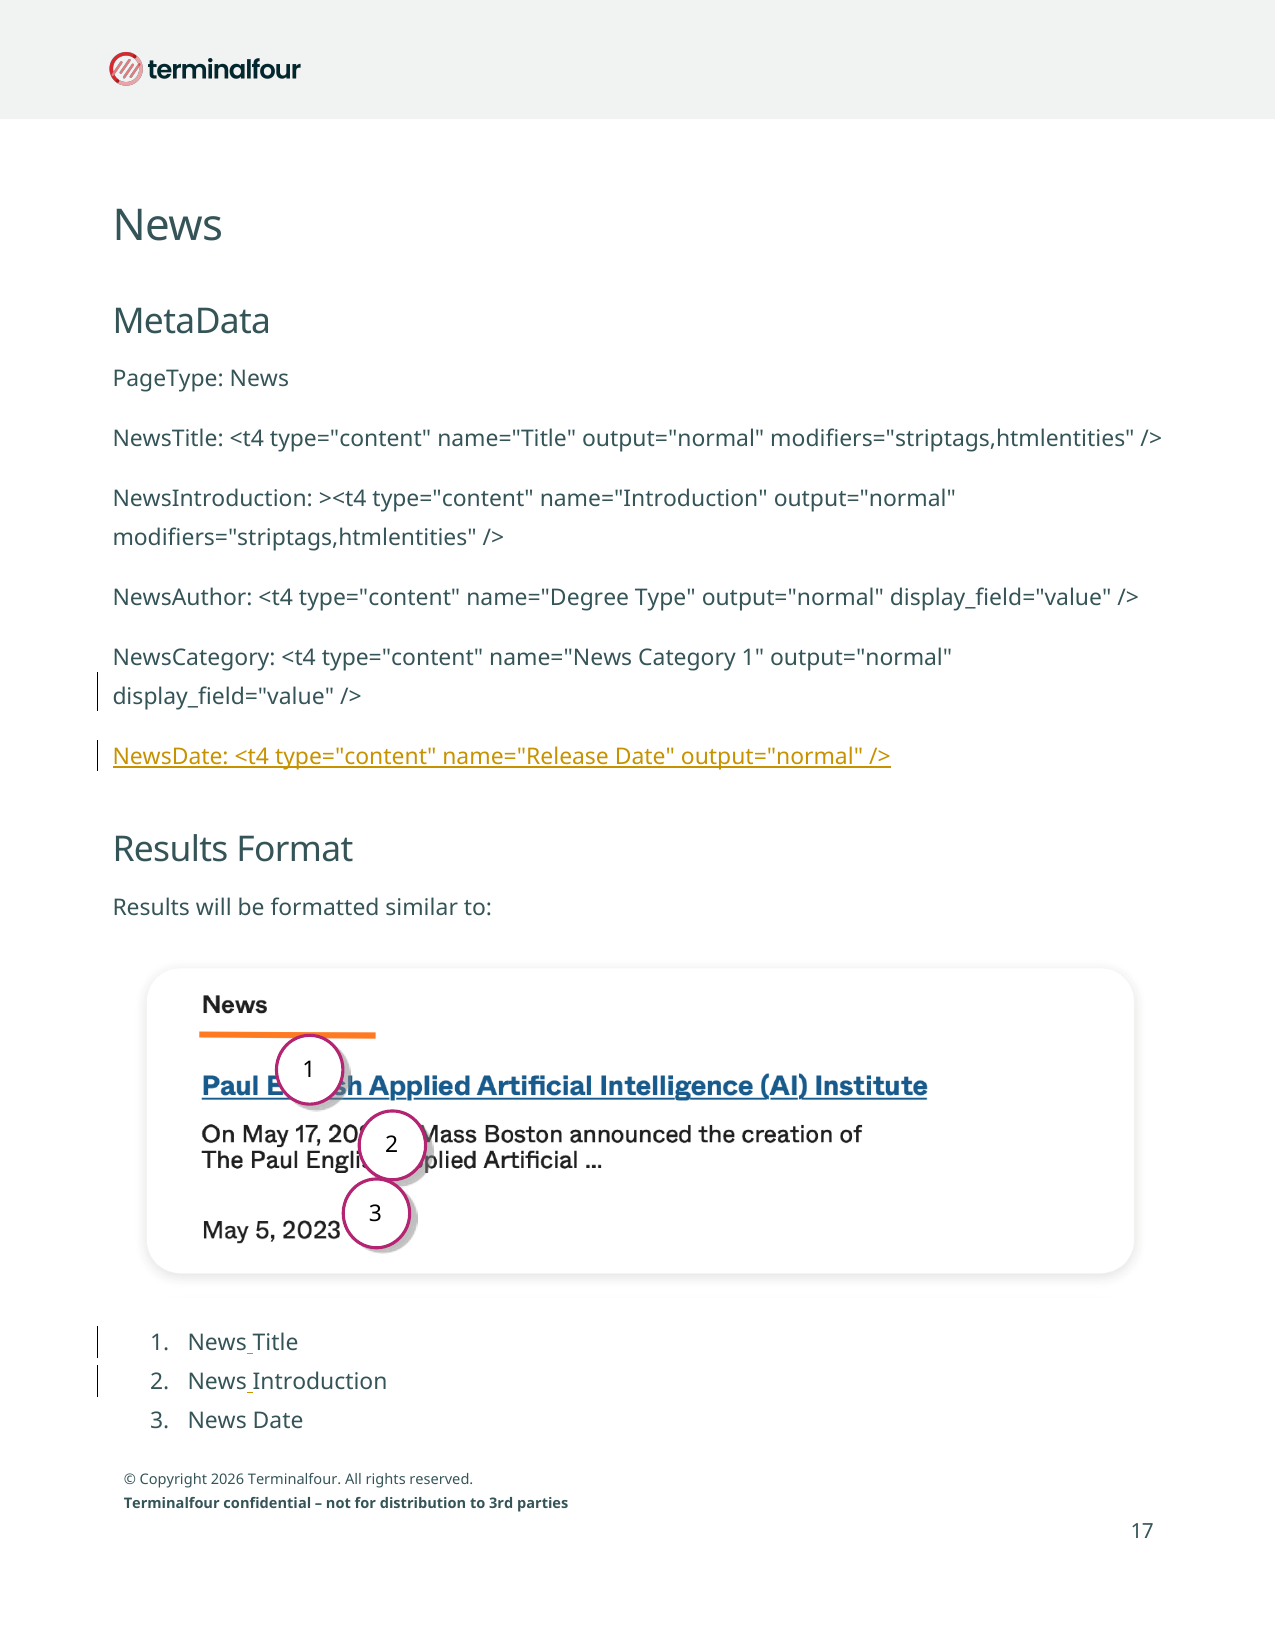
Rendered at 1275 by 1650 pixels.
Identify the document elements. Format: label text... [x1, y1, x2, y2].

list NewsIntroduction [150, 1365, 1166, 1397]
subtitle MetaData [112, 301, 1166, 342]
list NewsTitle [150, 1326, 1166, 1357]
text NewsIntroduction: ><t4 type="content" name="Introduction" output="normal" modifiers="striptags,htmlentities" /> [112, 482, 1166, 552]
subtitle Results Format [112, 829, 1166, 870]
text Results will be formatted similar to: [112, 891, 1166, 922]
picture [103, 51, 305, 87]
list News Date [150, 1404, 1166, 1436]
picture [112, 950, 1166, 1298]
subtitle News [112, 200, 1166, 251]
text PageType: News [112, 362, 1166, 394]
text NewsCategory: <t4 type="content" name="News Category 1" output="normal" display_field="value" /> [112, 641, 1166, 711]
text NewsAuthor: <t4 type="content" name="Degree Type" output="normal" display_field="value" /> [112, 581, 1166, 612]
text NewsTitle: <t4 type="content" name="Title" output="normal" modifiers="striptags,htmlentities" /> [112, 422, 1166, 453]
